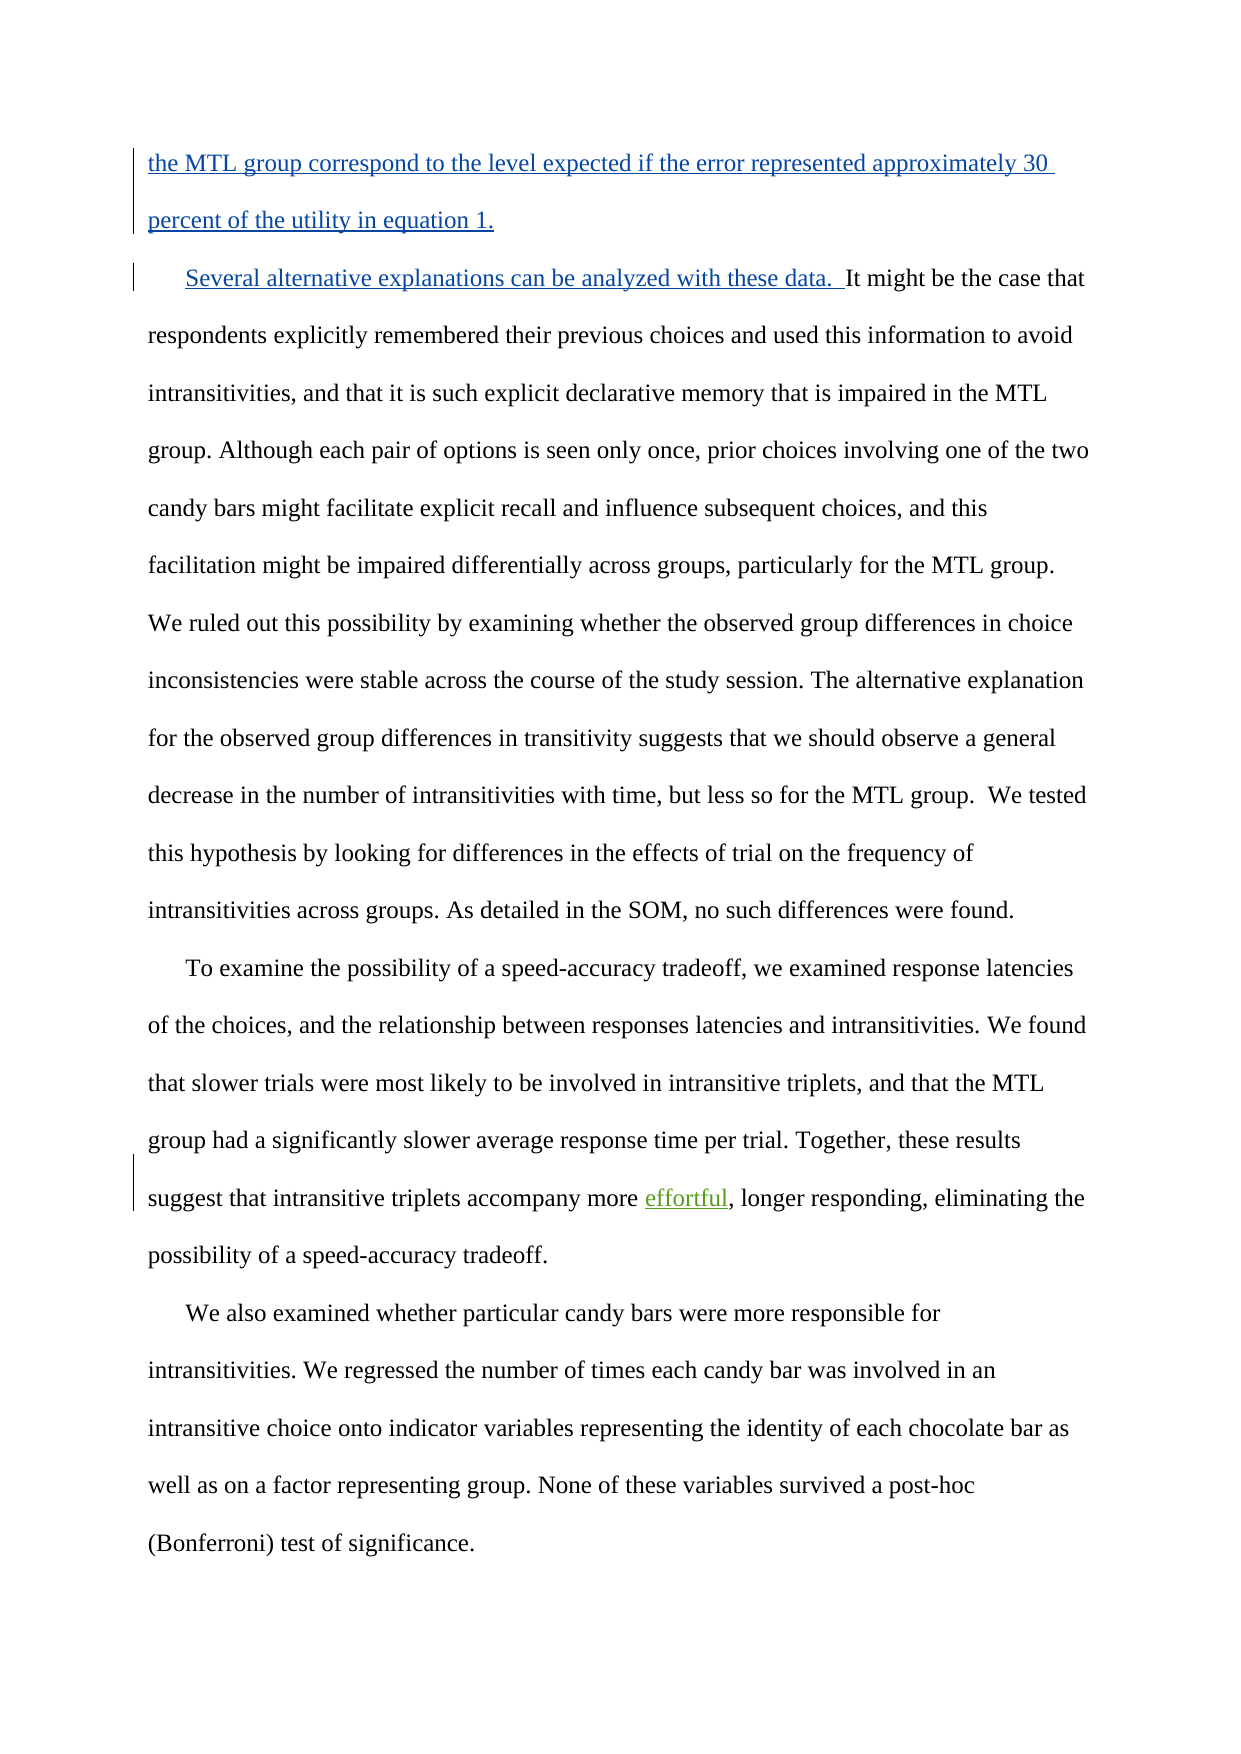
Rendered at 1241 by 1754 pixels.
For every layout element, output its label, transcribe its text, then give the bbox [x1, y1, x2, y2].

text It might be the case that respondents explicitly remembered their previous choices and used this information to avoid intransitivities, and that it is such explicit declarative memory that is impaired in the MTL group. Although each pair of options is seen only once, prior choices involving one of the two candy bars might facilitate explicit recall and influence subsequent choices, and this facilitation might be impaired differentially across groups, particularly for the MTL group. We ruled out this possibility by examining whether the observed group differences in choice inconsistencies were stable across the course of the study session. The alternative explanation for the observed group differences in transitivity suggests that we should observe a general decrease in the number of intransitivities with time, but less so for the MTL group. We tested this hypothesis by looking for differences in the effects of trial on the frequency of intransitivities across groups. As detailed in the SOM, no such differences were found. [148, 263, 1094, 924]
text We also examined whether particular candy bars were more responsible for intransitivities. We regressed the number of times each candy bar was involved in an intransitive choice onto indicator variables representing the identity of each chocolate bar as well as on a factor representing group. None of these variables survived a post-hoc (Bonferroni) test of significance. [148, 1298, 1094, 1556]
text To examine the possibility of a speed-accuracy tradeoff, we examined response latencies of the choices, and the relationship between responses latencies and intransitivities. We found that slower trials were most likely to be involved in intransitive triplets, and that the MTL group had a significantly slower average response time per trial. Together, these results suggest that intransitive triplets accompany more , longer responding, eliminating the possibility of a speed-accuracy tradeoff. [148, 953, 1093, 1269]
